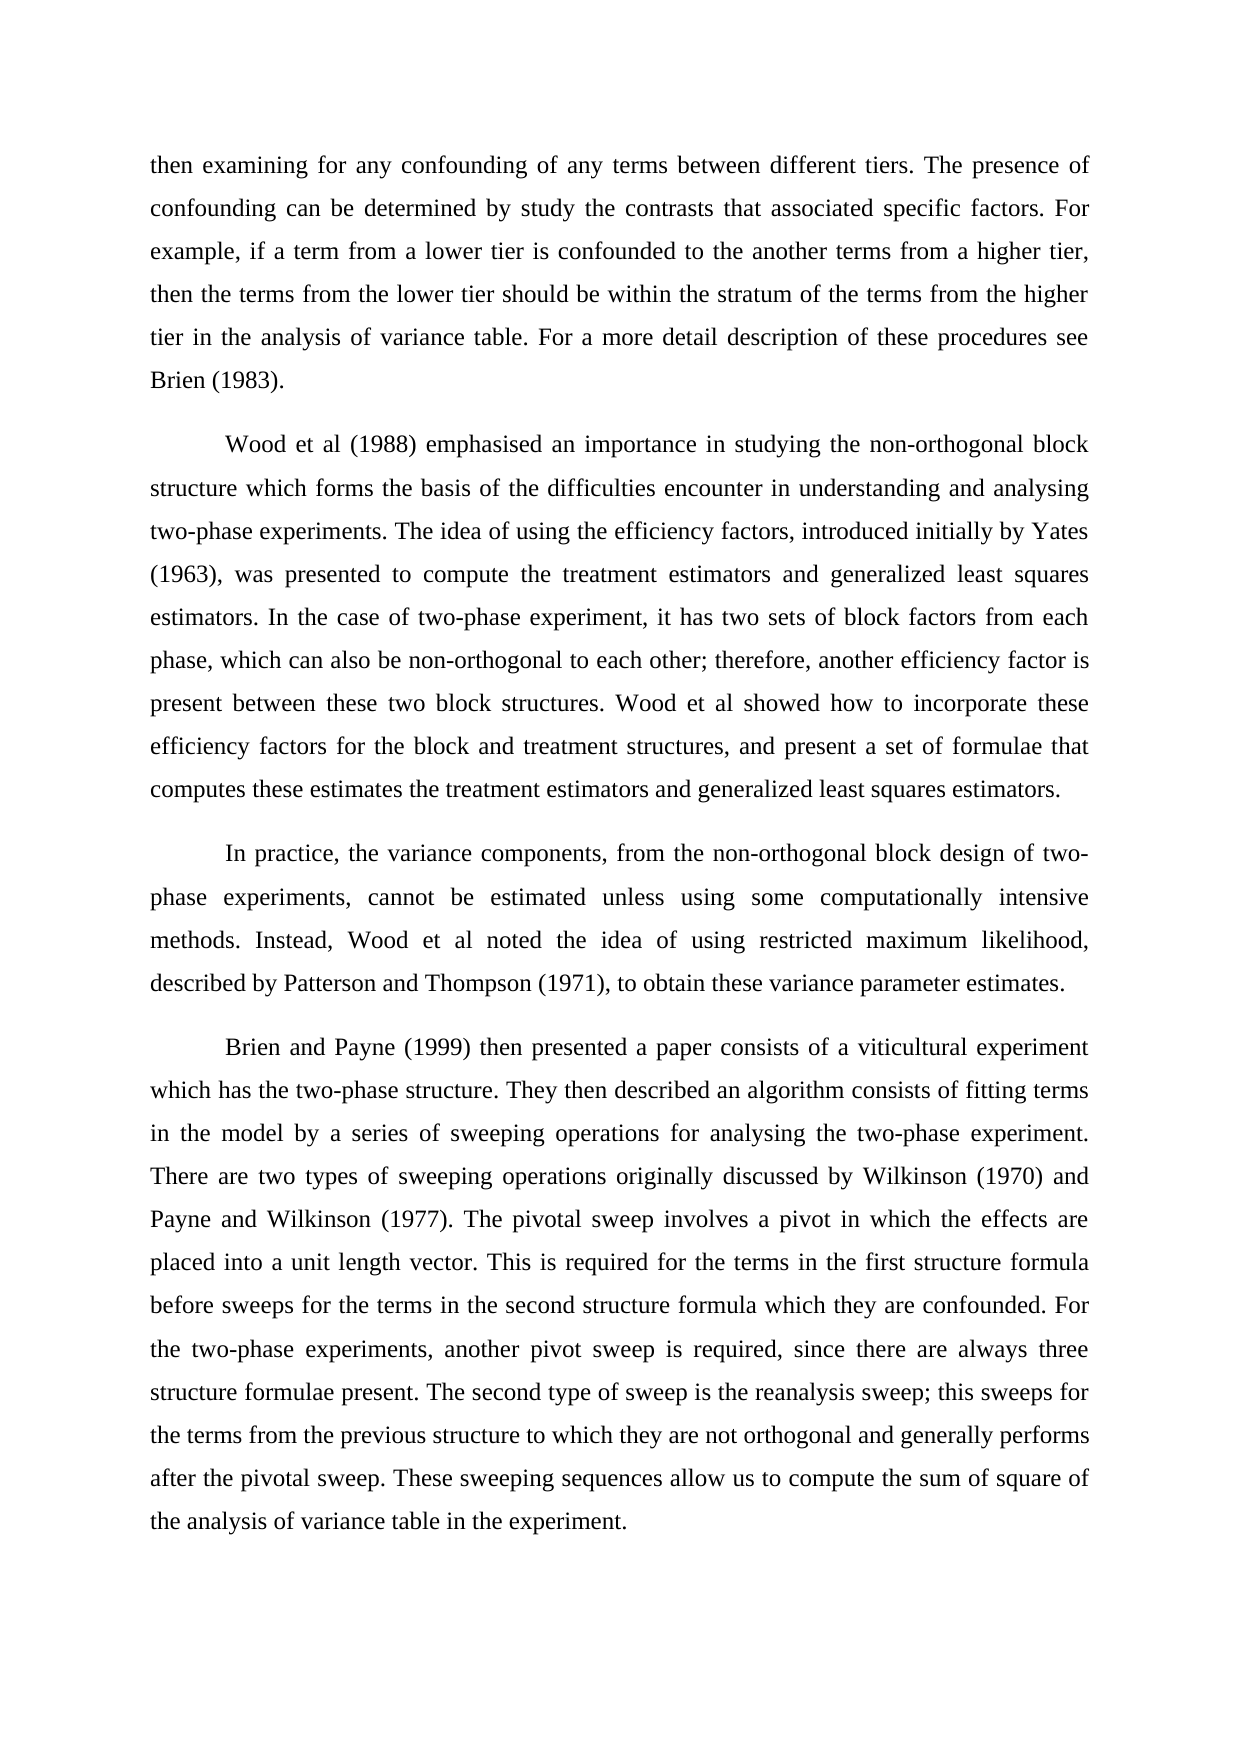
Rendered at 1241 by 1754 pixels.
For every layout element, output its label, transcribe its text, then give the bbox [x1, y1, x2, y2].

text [150, 150, 1090, 394]
text Brien and Payne (1999) then presented a paper consists of a viticultural experiment which has the two-phase structure. They then described an algorithm consists of fitting terms in the model by a series of sweeping operations for analysing the two-phase experiment. There are two types of sweeping operations originally discussed by Wilkinson (1970) and Payne and Wilkinson (1977). The pivotal sweep involves a pivot in which the effects are placed into a unit length vector. This is required for the terms in the first structure formula before sweeps for the terms in the second structure formula which they are confounded. For the two-phase experiments, another pivot sweep is required, since there are always three structure formulae present. The second type of sweep is the reanalysis sweep; this sweeps for the terms from the previous structure to which they are not orthogonal and generally performs after the pivotal sweep. These sweeping sequences allow us to compute the sum of square of the analysis of variance table in the experiment. [150, 1032, 1090, 1535]
text In practice, the variance components, from the non-orthogonal block design of two-phase experiments, cannot be estimated unless using some computationally intensive methods. Instead, Wood et al noted the idea of using restricted maximum likelihood, described by Patterson and Thompson (1971), to obtain these variance parameter estimates. [150, 838, 1090, 997]
text Wood et al (1988) emphasised an importance in studying the non-orthogonal block structure which forms the basis of the difficulties encounter in understanding and analysing two-phase experiments. The idea of using the efficiency factors, introduced initially by Yates (1963), was presented to compute the treatment estimators and generalized least squares estimators. In the case of two-phase experiment, it has two sets of block factors from each phase, which can also be non-orthogonal to each other; therefore, another efficiency factor is present between these two block structures. Wood et al showed how to incorporate these efficiency factors for the block and treatment structures, and present a set of formulae that computes these estimates the treatment estimators and generalized least squares estimators. [150, 429, 1090, 803]
